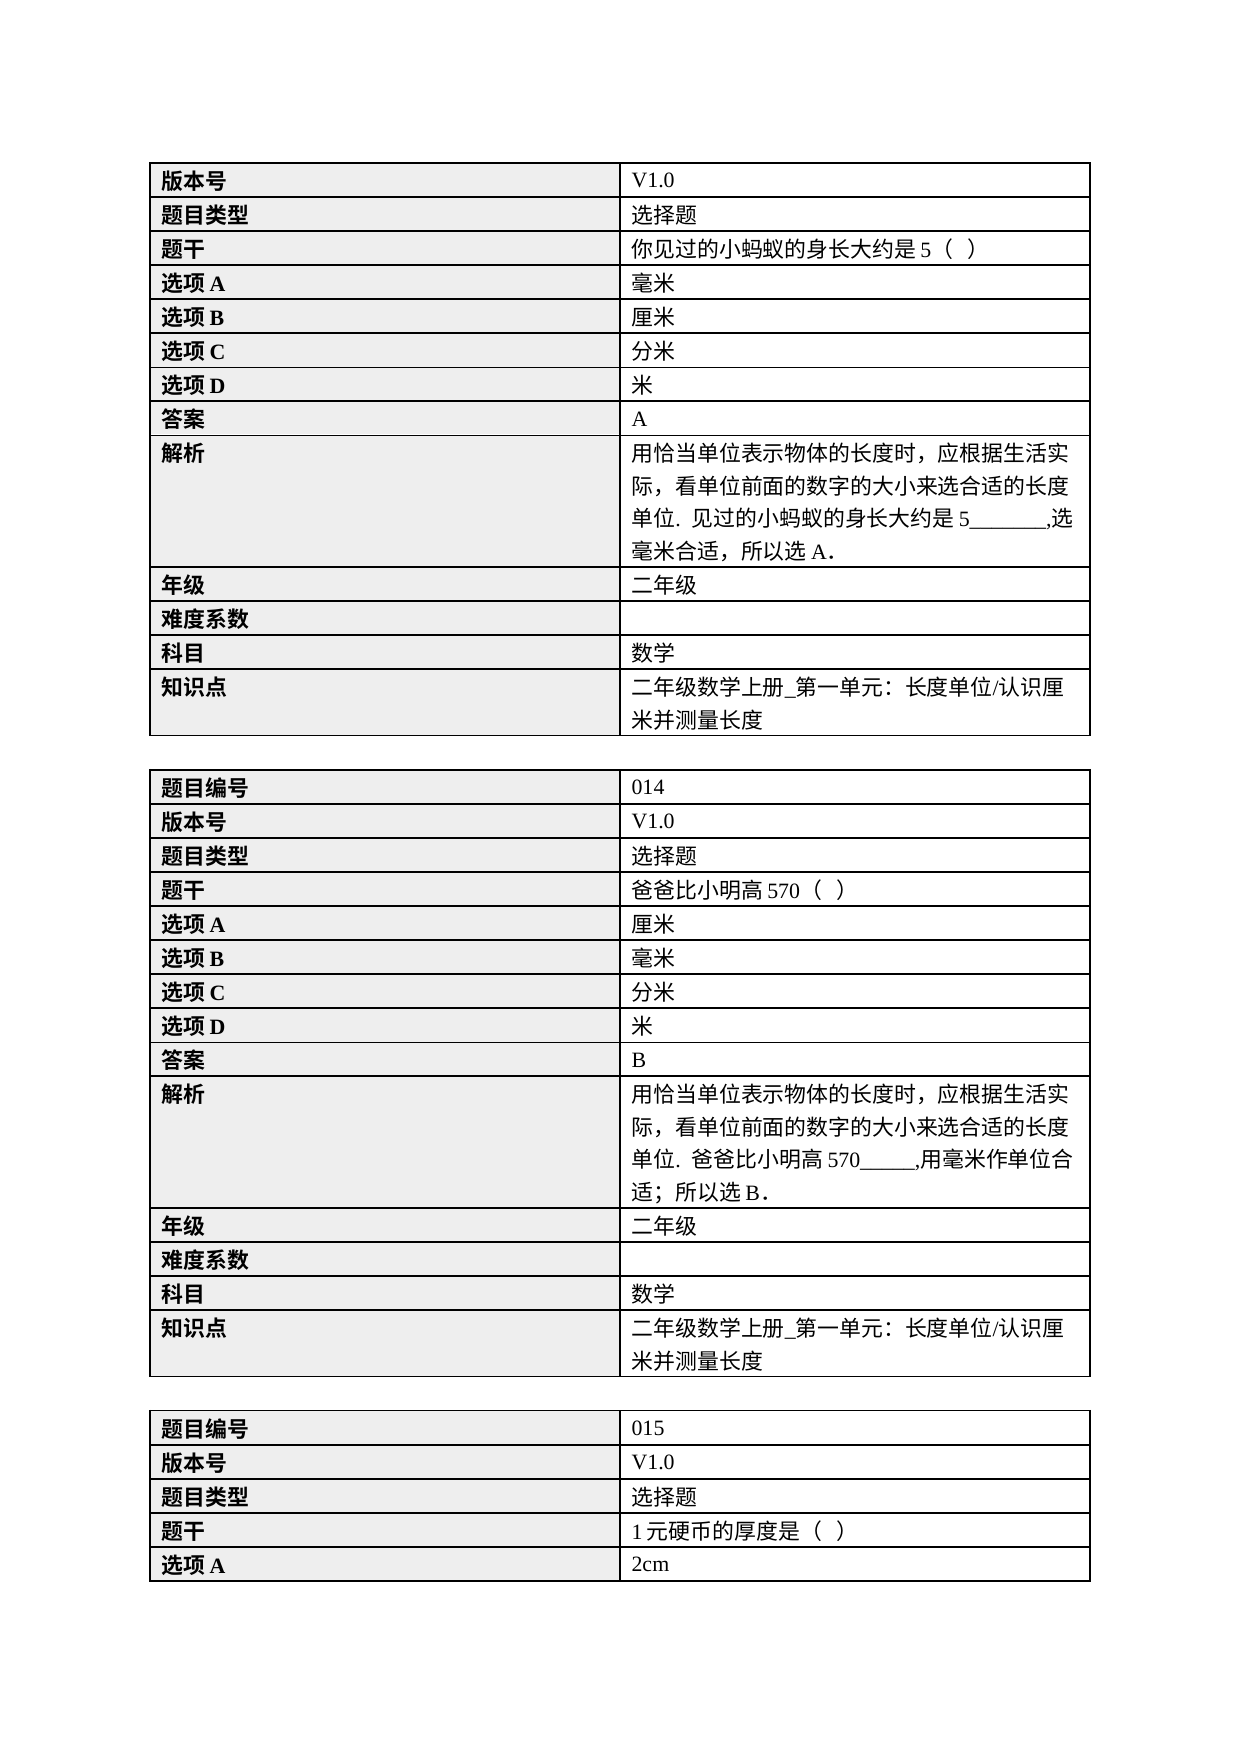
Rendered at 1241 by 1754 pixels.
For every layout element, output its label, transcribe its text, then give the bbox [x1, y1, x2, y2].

table_cell 题干 [151, 232, 619, 264]
table_cell V1.0 [621, 1446, 1089, 1478]
table_cell 答案 [151, 1043, 619, 1075]
table_cell 二年级 [621, 1209, 1089, 1241]
table_cell 题目类型 [151, 198, 619, 230]
table_cell 数学 [621, 1277, 1089, 1309]
table_cell 选项B [151, 300, 619, 332]
table_cell 题目类型 [151, 839, 619, 871]
table_cell 选项C [151, 975, 619, 1007]
table_cell V1.0 [621, 805, 1089, 837]
table_cell 厘米 [621, 300, 1089, 332]
table_cell 题目类型 [151, 1480, 619, 1512]
table_cell 二年级 [621, 568, 1089, 600]
table_cell 二年级数学上册_第一单元：长度单位/认识厘米并测量长度 [621, 670, 1089, 735]
table_cell 选项C [151, 334, 619, 366]
table_cell 用恰当单位表示物体的长度时，应根据生活实际，看单位前面的数字的大小来选合适的长度单位. 爸爸比小明高570_____,用毫米作单位合适；所以选B． [621, 1077, 1089, 1207]
table_cell 你见过的小蚂蚁的身长大约是5（ ） [621, 232, 1089, 264]
table_cell 1元硬币的厚度是（ ） [621, 1514, 1089, 1546]
table_cell 版本号 [151, 805, 619, 837]
table_header 题目编号 [151, 1411, 619, 1444]
table_cell B [621, 1043, 1089, 1075]
table_cell 题干 [151, 1514, 619, 1546]
table_cell 分米 [621, 975, 1089, 1007]
table_cell 年级 [151, 1209, 619, 1241]
table_cell 难度系数 [151, 1243, 619, 1275]
table_cell 数学 [621, 636, 1089, 668]
table_cell 年级 [151, 568, 619, 600]
table_cell 知识点 [151, 1311, 619, 1376]
table_cell 题干 [151, 873, 619, 905]
table_cell [621, 1243, 1089, 1275]
table_cell 选项A [151, 1548, 619, 1580]
table_cell 2cm [621, 1548, 1089, 1580]
table_cell 选择题 [621, 198, 1089, 230]
table_cell 科目 [151, 1277, 619, 1309]
table_cell 选项B [151, 941, 619, 973]
table_cell 解析 [151, 436, 619, 566]
table_cell 选项D [151, 1009, 619, 1041]
table_cell 解析 [151, 1077, 619, 1207]
table_cell 分米 [621, 334, 1089, 366]
table_cell 选项D [151, 368, 619, 400]
table_cell 毫米 [621, 941, 1089, 973]
table_cell 米 [621, 1009, 1089, 1041]
table_cell 选项A [151, 266, 619, 298]
table_cell 科目 [151, 636, 619, 668]
table_header 014 [621, 771, 1089, 803]
table_cell 选择题 [621, 1480, 1089, 1512]
table_cell 毫米 [621, 266, 1089, 298]
table_cell 厘米 [621, 907, 1089, 939]
table_cell 答案 [151, 402, 619, 434]
table_cell 版本号 [151, 1446, 619, 1478]
table_cell 米 [621, 368, 1089, 400]
table_cell [621, 602, 1089, 634]
table_cell 选项A [151, 907, 619, 939]
table_cell A [621, 402, 1089, 434]
table_header 015 [621, 1411, 1089, 1444]
table_cell 选择题 [621, 839, 1089, 871]
table_cell V1.0 [621, 164, 1089, 196]
table_cell 二年级数学上册_第一单元：长度单位/认识厘米并测量长度 [621, 1311, 1089, 1376]
table_cell 版本号 [151, 164, 619, 196]
table_cell 用恰当单位表示物体的长度时，应根据生活实际，看单位前面的数字的大小来选合适的长度单位. 见过的小蚂蚁的身长大约是5_______,选毫米合适，所以选A． [621, 436, 1089, 566]
table_cell 难度系数 [151, 602, 619, 634]
table_cell 爸爸比小明高570（ ） [621, 873, 1089, 905]
table_cell 知识点 [151, 670, 619, 735]
table_header 题目编号 [151, 771, 619, 803]
